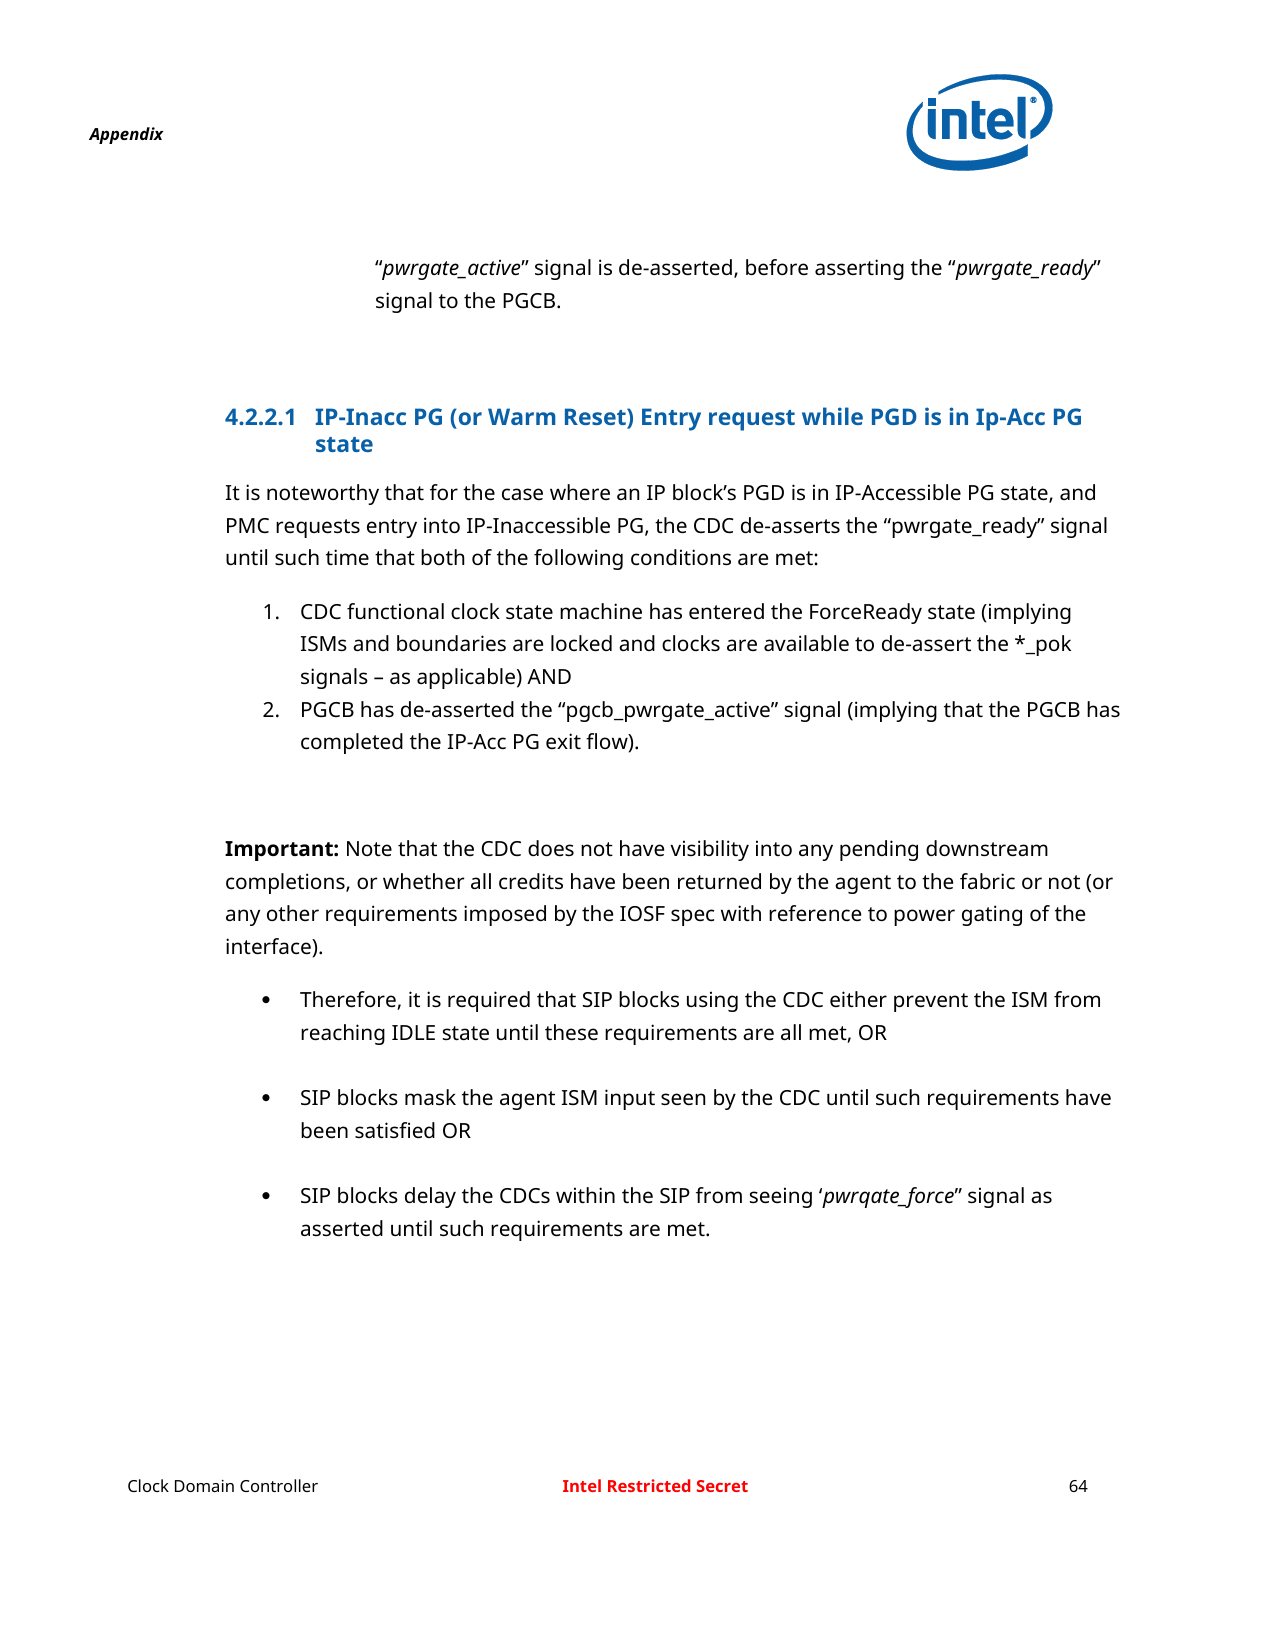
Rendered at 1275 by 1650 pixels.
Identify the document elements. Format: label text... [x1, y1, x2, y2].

list PGCB has de-asserted the “pgcb_pwrgate_active” signal (implying that the PGCB has completed the IP-Acc PG exit flow). [262, 695, 1125, 756]
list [337, 253, 1125, 314]
subtitle IP-Inacc PG (or Warm Reset) Entry request while PGD is in Ip-Acc PG state [225, 403, 1125, 457]
list SIP blocks delay the CDCs within the SIP from seeing ‘pwrqate_force” signal as asserted until such requirements are met. [262, 1181, 1125, 1242]
list SIP blocks mask the agent ISM input seen by the CDC until such requirements have been satisfied OR [262, 1083, 1125, 1144]
text It is noteworthy that for the case where an IP block’s PGD is in IP-Accessible PG state, and PMC requests entry into IP-Inaccessible PG, the CDC de-asserts the “pwrgate_ready” signal until such time that both of the following conditions are met: [225, 478, 1125, 572]
text Important: Note that the CDC does not have visibility into any pending downstream completions, or whether all credits have been returned by the agent to the fabric or not (or any other requirements imposed by the IOSF spec with reference to power gating of the interface). [225, 834, 1125, 960]
list Therefore, it is required that SIP blocks using the CDC either prevent the ISM from reaching IDLE state until these requirements are all met, OR [262, 985, 1125, 1046]
list CDC functional clock state machine has entered the ForceReady state (implying ISMs and boundaries are locked and clocks are available to de-assert the *_pok signals – as applicable) AND [262, 597, 1125, 691]
